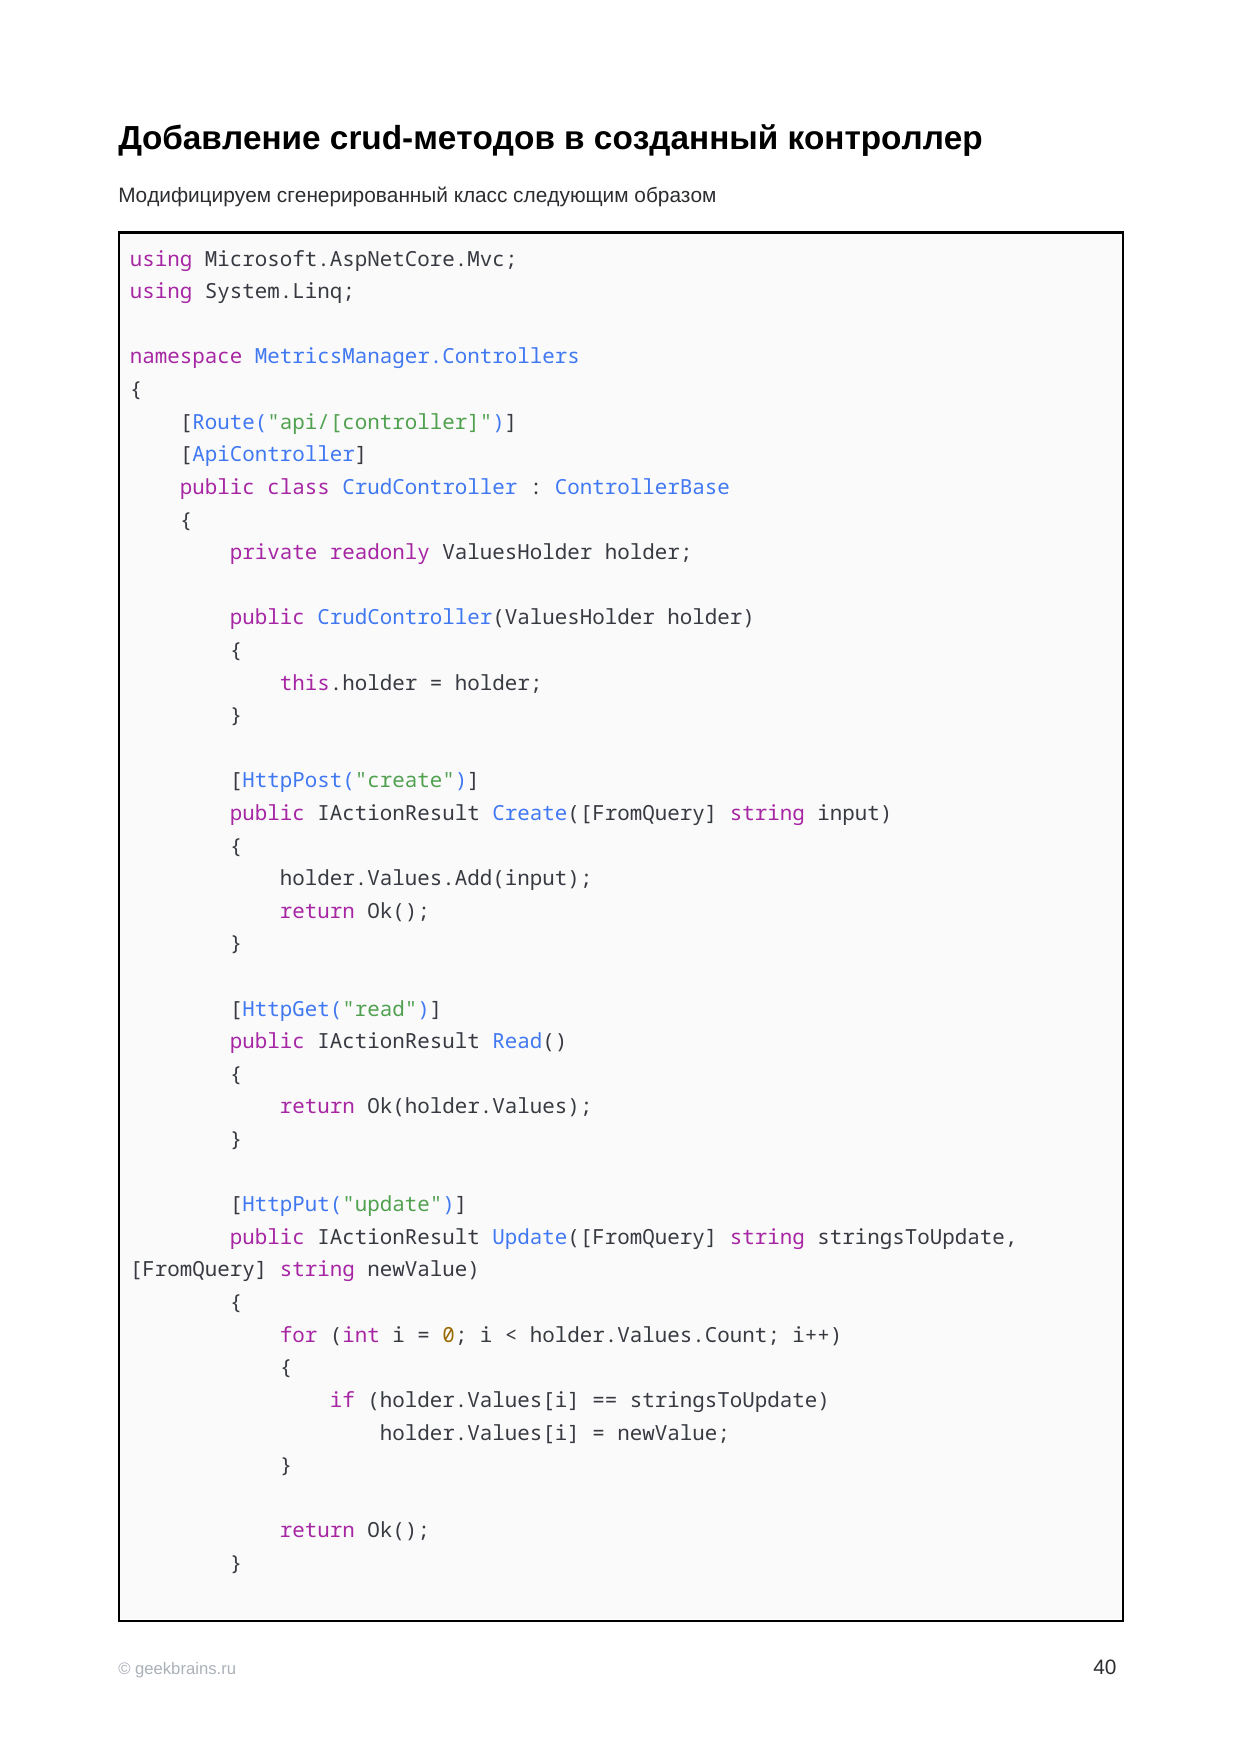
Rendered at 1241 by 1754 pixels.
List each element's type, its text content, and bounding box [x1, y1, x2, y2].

subtitle Добавление crud-методов в созданный контроллер [118, 118, 1122, 156]
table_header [120, 234, 1122, 1619]
text Модифицируем сгенерированный класс следующим образом [118, 183, 1122, 207]
